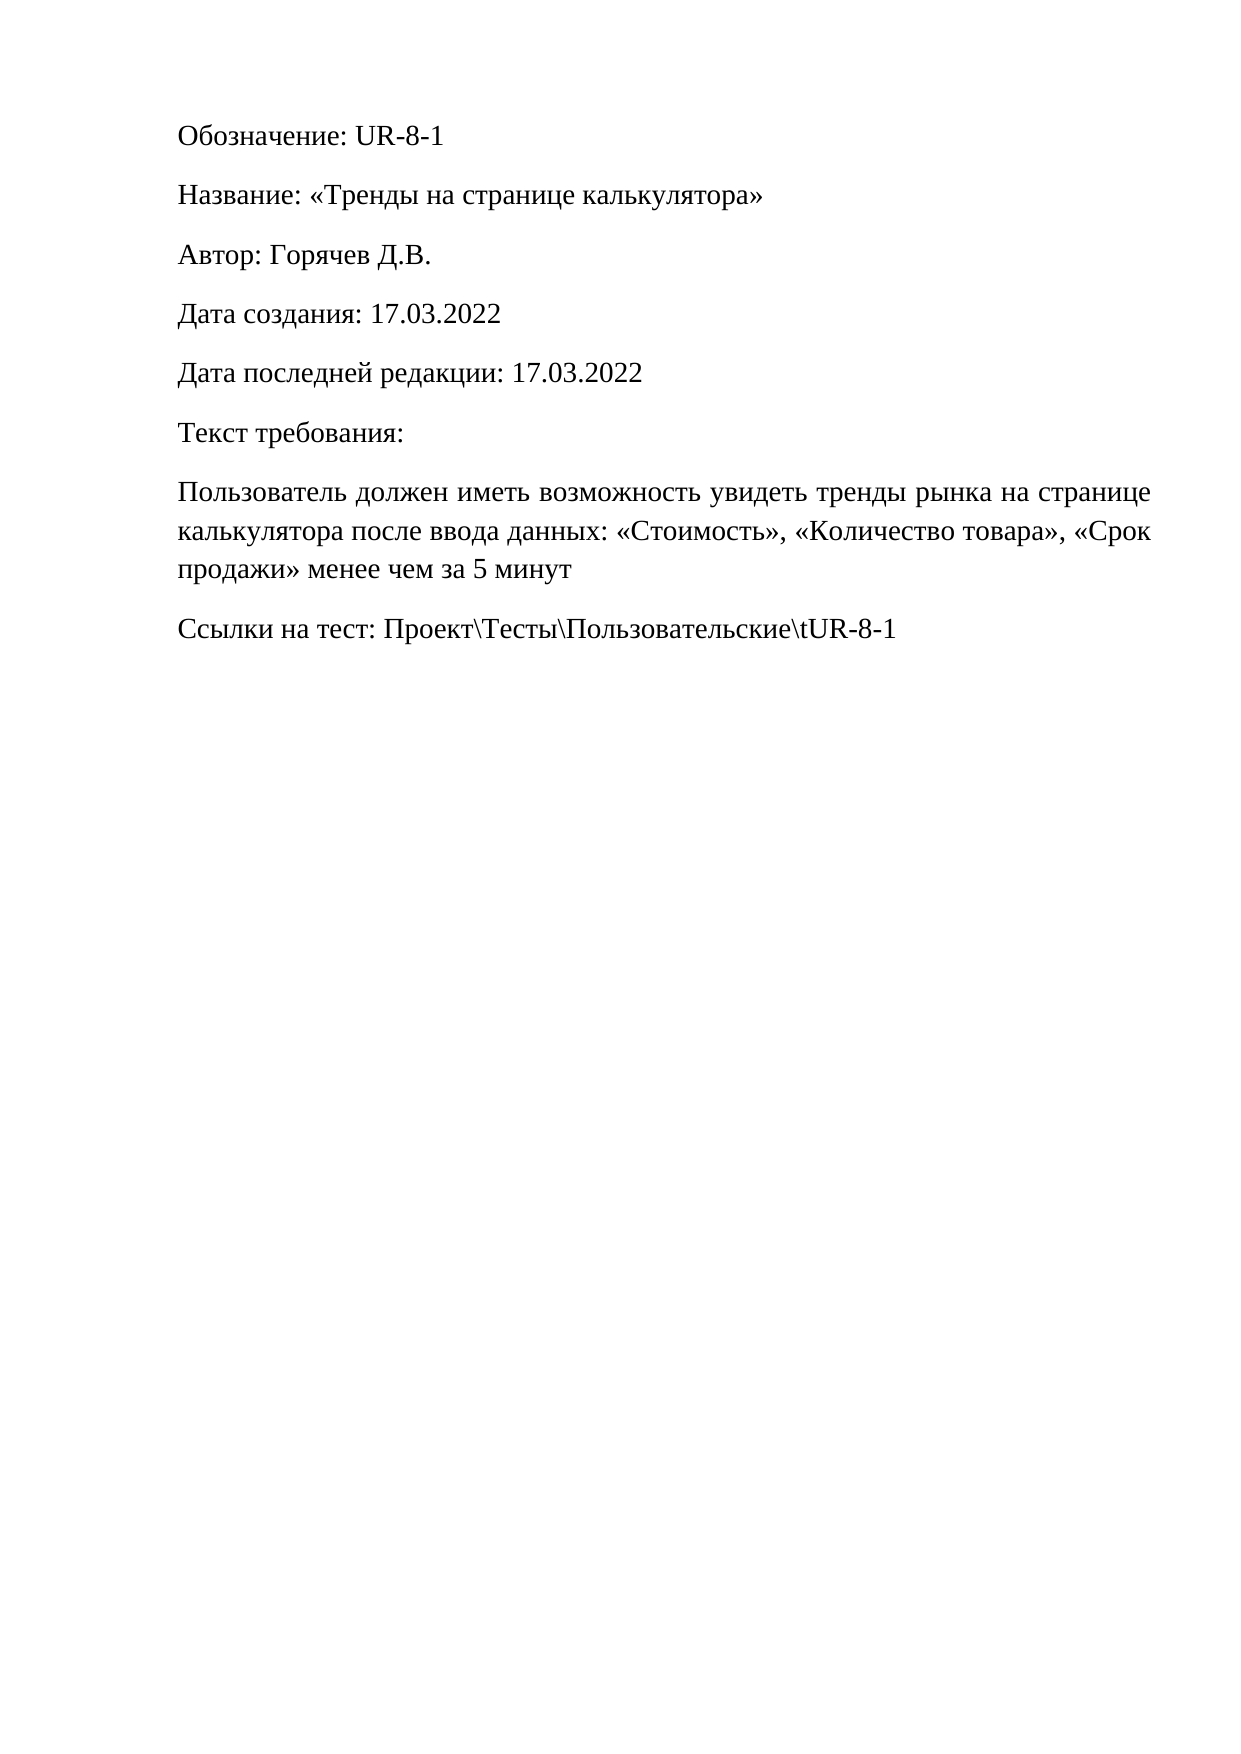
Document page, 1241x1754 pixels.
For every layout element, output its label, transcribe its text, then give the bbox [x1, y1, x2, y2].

text Текст требования: [177, 415, 1152, 448]
text Пользователь должен иметь возможность увидеть тренды рынка на странице калькулятора после ввода данных: «Стоимость», «Количество товара», «Срок продажи» менее чем за 5 минут [177, 474, 1152, 585]
text Дата последней редакции: 17.03.2022 [177, 356, 1152, 389]
text Дата создания: 17.03.2022 [177, 296, 1152, 330]
text Автор: Горячев Д.В. [177, 237, 1152, 270]
text Обозначение: UR-8-1 [177, 118, 1152, 152]
text Название: «Тренды на странице калькулятора» [177, 177, 1152, 211]
text Ссылки на тест: Проект\Тесты\Пользовательские\tUR-8-1 [177, 611, 1152, 644]
